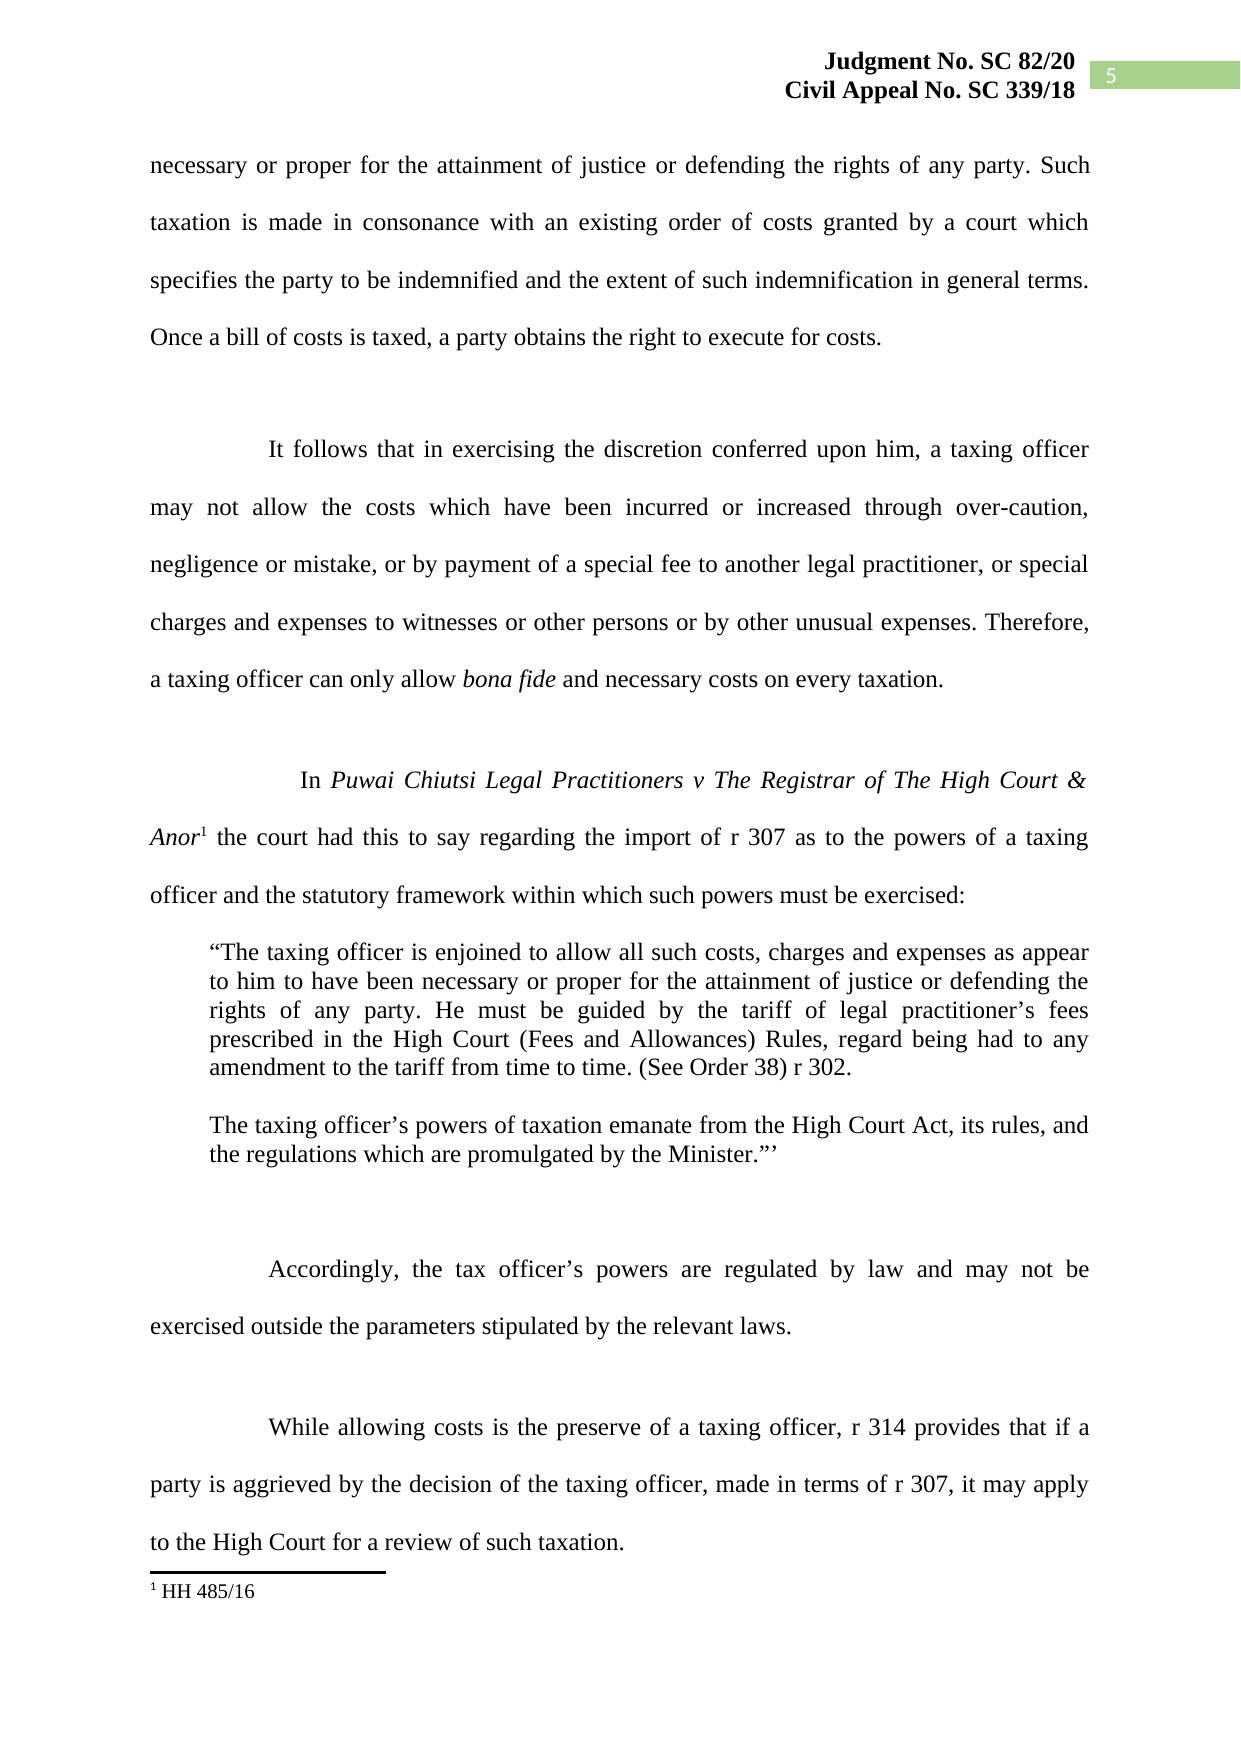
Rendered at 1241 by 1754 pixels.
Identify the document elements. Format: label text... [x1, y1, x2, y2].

text It follows that in exercising the discretion conferred upon him, a taxing officer may not allow the costs which have been incurred or increased through over-caution, negligence or mistake, or by payment of a special fee to another legal practitioner, or special charges and expenses to witnesses or other persons or by other unusual expenses. Therefore, a taxing officer can only allow bona fide and necessary costs on every taxation. [150, 434, 1090, 693]
text “The taxing officer is enjoined to allow all such costs, charges and expenses as appear to him to have been necessary or proper for the attainment of justice or defending the rights of any party. He must be guided by the tariff of legal practitioner’s fees prescribed in the High Court (Fees and Allowances) Rules, regard being had to any amendment to the tariff from time to time. (See Order 38) r 302. [209, 937, 1090, 1081]
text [150, 150, 1090, 351]
text While allowing costs is the preserve of a taxing officer, r 314 provides that if a party is aggrieved by the decision of the taxing officer, made in terms of r 307, it may apply to the High Court for a review of such taxation. [150, 1412, 1090, 1556]
text Accordingly, the tax officer’s powers are regulated by law and may not be exercised outside the parameters stipulated by the relevant laws. [150, 1254, 1090, 1340]
text The taxing officer’s powers of taxation emanate from the High Court Act, its rules, and the regulations which are promulgated by the Minister.”’ [209, 1110, 1090, 1167]
text In Puwai Chiutsi Legal Practitioners v The Registrar of The High Court & Anor the court had this to say regarding the import of r 307 as to the powers of a taxing officer and the statutory framework within which such powers must be exercised: [150, 765, 1090, 909]
